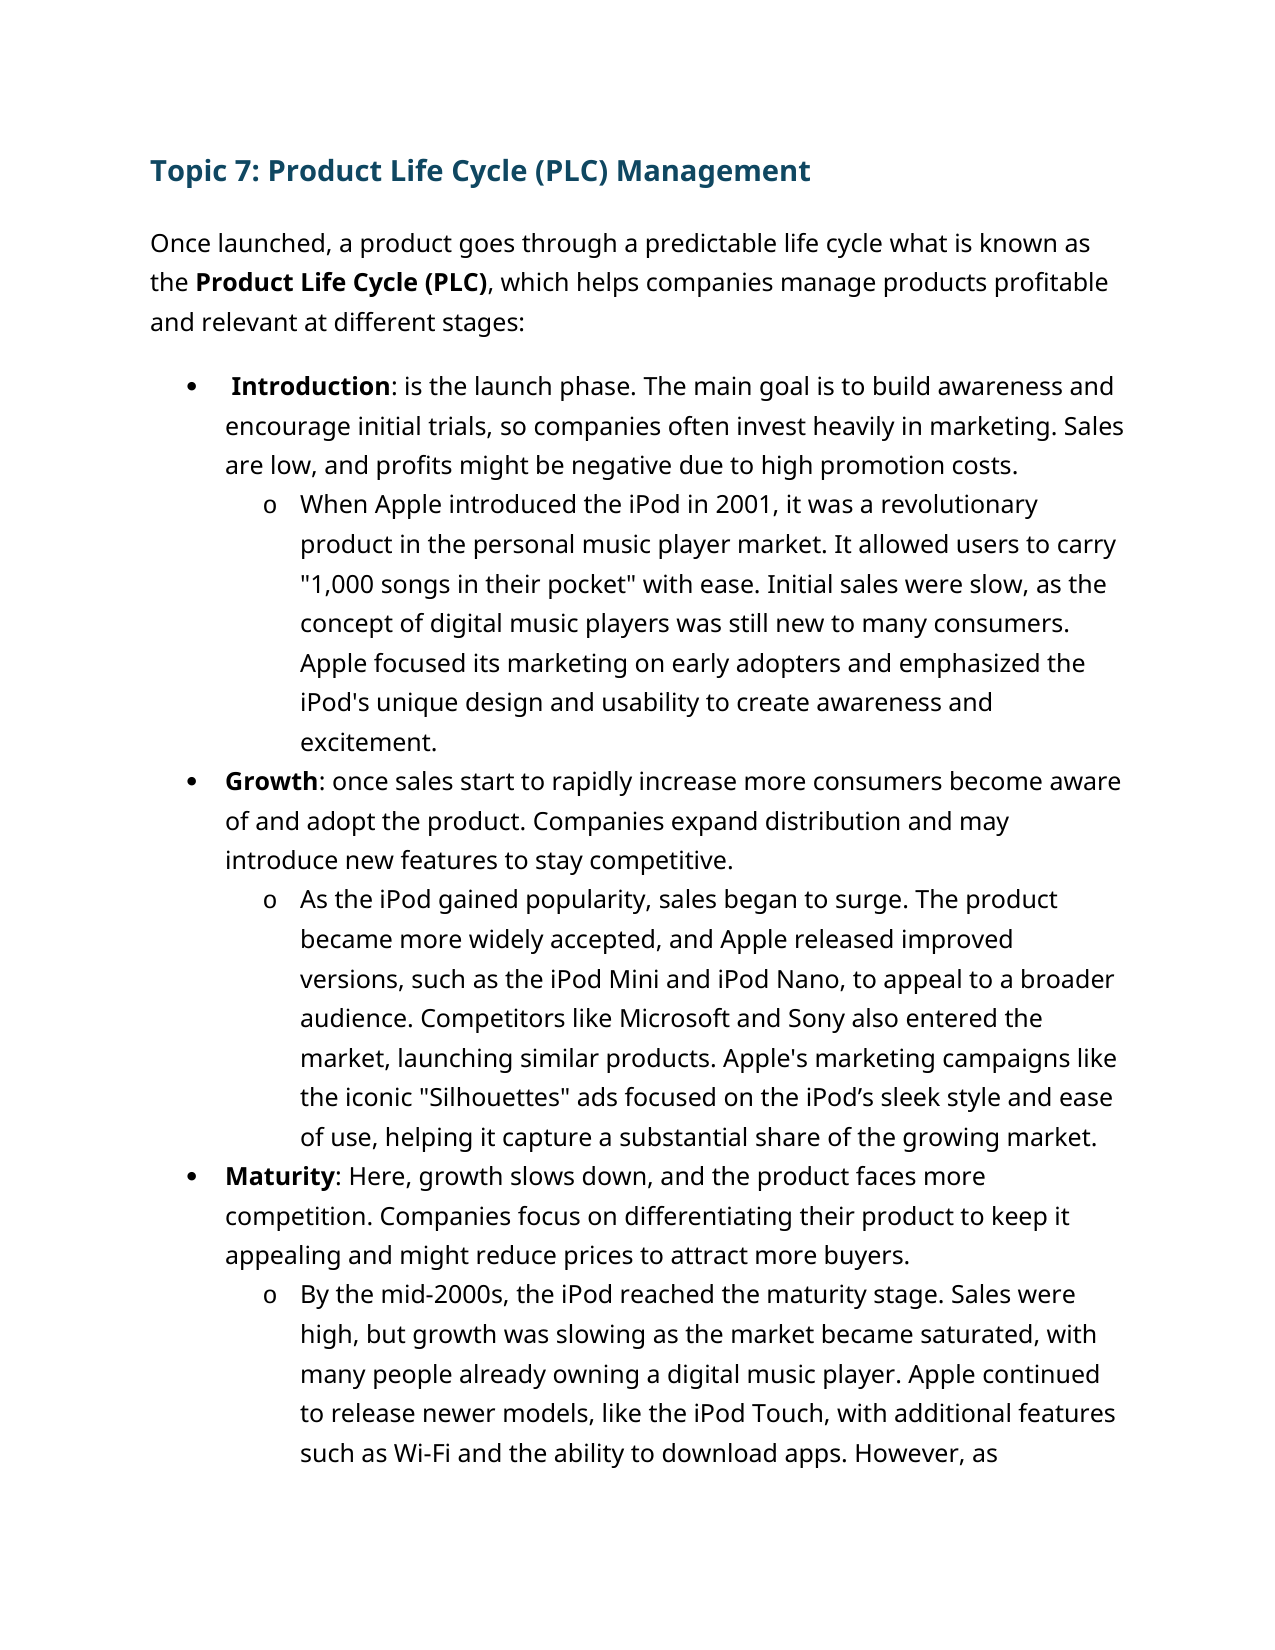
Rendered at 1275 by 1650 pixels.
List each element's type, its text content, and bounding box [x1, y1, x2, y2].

list Growth: once sales start to rapidly increase more consumers become aware of and adopt the product. Companies expand distribution and may introduce new features to stay competitive. [187, 764, 1125, 877]
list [262, 1277, 1125, 1469]
text Once launched, a product goes through a predictable life cycle what is known as the Product Life Cycle (PLC), which helps companies manage products profitable and relevant at different stages: [150, 225, 1125, 338]
list Introduction: is the launch phase. The main goal is to build awareness and encourage initial trials, so companies often invest heavily in marketing. Sales are low, and profits might be negative due to high promotion costs. [187, 369, 1125, 482]
list Maturity: Here, growth slows down, and the product faces more competition. Companies focus on differentiating their product to keep it appealing and might reduce prices to attract more buyers. [187, 1159, 1125, 1272]
subtitle Topic 7: Product Life Cycle (PLC) Management [150, 150, 1125, 190]
list When Apple introduced the iPod in 2001, it was a revolutionary product in the personal music player market. It allowed users to carry "1,000 songs in their pocket" with ease. Initial sales were slow, as the concept of digital music players was still new to many consumers. Apple focused its marketing on early adopters and emphasized the iPod's unique design and usability to create awareness and excitement. [262, 487, 1125, 758]
list As the iPod gained popularity, sales began to surge. The product became more widely accepted, and Apple released improved versions, such as the iPod Mini and iPod Nano, to appeal to a broader audience. Competitors like Microsoft and Sony also entered the market, launching similar products. Apple's marketing campaigns like the iconic "Silhouettes" ads focused on the iPod’s sleek style and ease of use, helping it capture a substantial share of the growing market. [262, 882, 1125, 1153]
